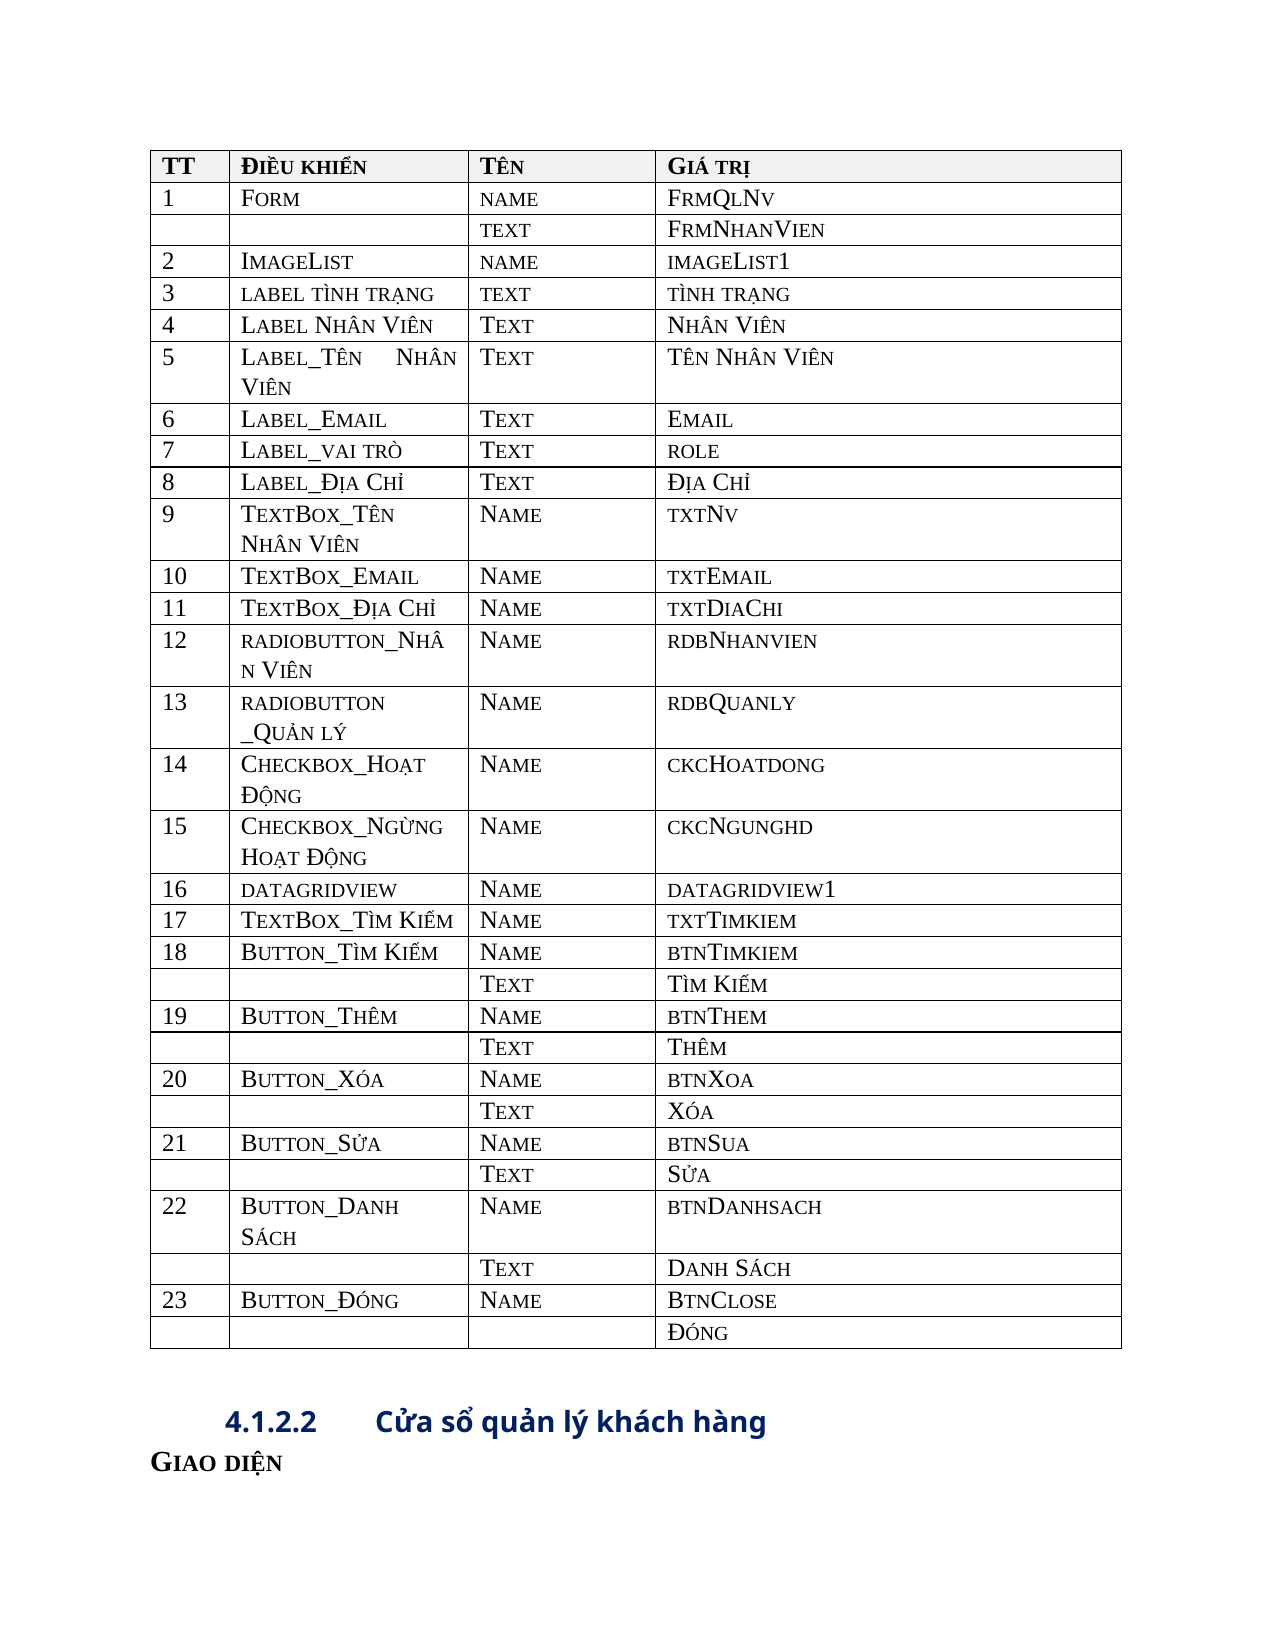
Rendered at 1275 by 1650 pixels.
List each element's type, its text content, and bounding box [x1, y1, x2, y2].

table_cell 22 [151, 1191, 229, 1252]
table_cell 16 [151, 874, 229, 904]
table_cell Địa Chỉ [656, 468, 1121, 498]
table_cell 2 [151, 246, 229, 277]
table_cell Name [469, 561, 655, 592]
table_cell 14 [151, 749, 229, 810]
table_cell radiobutton_Nhân Viên [230, 625, 468, 686]
table_cell Name [469, 1128, 655, 1158]
table_cell Label_Email [230, 404, 468, 434]
table_cell Tên Nhân Viên [656, 342, 1121, 403]
table_cell [230, 1317, 468, 1348]
table_cell Button_Thêm [230, 1001, 468, 1031]
table_cell txtDiaChi [656, 593, 1121, 624]
table_cell 5 [151, 342, 229, 403]
table_cell Form [230, 183, 468, 213]
table_cell text [469, 278, 655, 309]
table_cell Name [469, 1285, 655, 1316]
table_cell 6 [151, 404, 229, 434]
text Giao diện [150, 1444, 1125, 1478]
table_cell Button_Tìm Kiếm [230, 937, 468, 968]
table_cell Text [469, 468, 655, 498]
table_cell Button_Danh Sách [230, 1191, 468, 1252]
table_cell Text [469, 1033, 655, 1063]
table_cell btnSua [656, 1128, 1121, 1158]
table_header TT [151, 151, 229, 182]
table_cell Name [469, 905, 655, 936]
table_cell Button_Xóa [230, 1064, 468, 1095]
table_cell TextBox_Tìm Kiếm [230, 905, 468, 936]
table_cell 4 [151, 310, 229, 341]
table_cell TextBox_Địa Chỉ [230, 593, 468, 624]
table_cell Name [469, 593, 655, 624]
table_cell FrmNhanVien [656, 215, 1121, 245]
table_cell [151, 1096, 229, 1127]
table_cell rdbNhanvien [656, 625, 1121, 686]
table_cell 1 [151, 183, 229, 213]
table_header Tên [469, 151, 655, 182]
table_cell Label Nhân Viên [230, 310, 468, 341]
table_cell Name [469, 1064, 655, 1095]
table_cell Thêm [656, 1033, 1121, 1063]
table_cell btnTimkiem [656, 937, 1121, 968]
table_cell Sửa [656, 1160, 1121, 1190]
table_cell text [469, 215, 655, 245]
table_cell [151, 1317, 229, 1348]
table_cell [151, 215, 229, 245]
table_cell 8 [151, 468, 229, 498]
table_cell Text [469, 310, 655, 341]
table_cell Text [469, 404, 655, 434]
table_cell Nhân Viên [656, 310, 1121, 341]
table_cell [230, 969, 468, 1000]
table_cell Name [469, 687, 655, 748]
table_cell [151, 1254, 229, 1284]
table_cell 15 [151, 811, 229, 873]
table_cell btnThem [656, 1001, 1121, 1031]
table_cell TextBox_Tên Nhân Viên [230, 499, 468, 560]
subtitle Cửa sổ quản lý khách hàng [225, 1402, 1125, 1441]
table_cell Text [469, 1096, 655, 1127]
table_cell 19 [151, 1001, 229, 1031]
table_cell tình trạng [656, 278, 1121, 309]
table_cell label tình trạng [230, 278, 468, 309]
table_cell 7 [151, 436, 229, 466]
table_cell txtNv [656, 499, 1121, 560]
table_cell rdbQuanly [656, 687, 1121, 748]
table_cell Name [469, 499, 655, 560]
table_cell Name [469, 1191, 655, 1252]
table_cell ckcHoatdong [656, 749, 1121, 810]
table_cell 3 [151, 278, 229, 309]
table_cell Label_vai trò [230, 436, 468, 466]
table_cell Button_Sửa [230, 1128, 468, 1158]
table_cell [151, 1033, 229, 1063]
table_cell Text [469, 342, 655, 403]
table_cell 9 [151, 499, 229, 560]
table_cell Label_Tên Nhân Viên [230, 342, 468, 403]
table_cell 21 [151, 1128, 229, 1158]
table_cell [151, 1160, 229, 1190]
table_cell Danh Sách [656, 1254, 1121, 1284]
table_cell 10 [151, 561, 229, 592]
table_cell datagridview [230, 874, 468, 904]
table_cell Email [656, 404, 1121, 434]
table_cell Name [469, 937, 655, 968]
table_cell role [656, 436, 1121, 466]
table_cell Xóa [656, 1096, 1121, 1127]
table_cell Name [469, 874, 655, 904]
table_cell btnXoa [656, 1064, 1121, 1095]
table_cell [230, 1096, 468, 1127]
table_cell Name [469, 1001, 655, 1031]
table_cell Tìm Kiếm [656, 969, 1121, 1000]
table_cell Checkbox_Hoạt Động [230, 749, 468, 810]
table_cell Text [469, 969, 655, 1000]
table_cell datagridview1 [656, 874, 1121, 904]
table_cell radiobutton _Quản lý [230, 687, 468, 748]
table_header Điều khiển [230, 151, 468, 182]
table_cell BtnClose [656, 1285, 1121, 1316]
table_cell [230, 1254, 468, 1284]
table_cell Checkbox_Ngừng Hoạt Động [230, 811, 468, 873]
table_cell 12 [151, 625, 229, 686]
table_cell 18 [151, 937, 229, 968]
table_cell Button_Đóng [230, 1285, 468, 1316]
table_cell Text [469, 436, 655, 466]
table_cell txtEmail [656, 561, 1121, 592]
table_cell Label_Địa Chỉ [230, 468, 468, 498]
table_cell Text [469, 1160, 655, 1190]
table_cell Text [469, 1254, 655, 1284]
table_cell Name [469, 625, 655, 686]
table_cell Name [469, 811, 655, 873]
table_cell 20 [151, 1064, 229, 1095]
table_cell Đóng [656, 1317, 1121, 1348]
table_cell [230, 215, 468, 245]
table_cell name [469, 183, 655, 213]
table_cell [151, 969, 229, 1000]
table_cell imageList1 [656, 246, 1121, 277]
table_cell btnDanhsach [656, 1191, 1121, 1252]
table_cell ImageList [230, 246, 468, 277]
table_cell 13 [151, 687, 229, 748]
table_cell [230, 1160, 468, 1190]
table_cell 11 [151, 593, 229, 624]
table_cell name [469, 246, 655, 277]
table_cell TextBox_Email [230, 561, 468, 592]
table_cell 23 [151, 1285, 229, 1316]
table_cell FrmQlNv [656, 183, 1121, 213]
table_cell 17 [151, 905, 229, 936]
table_cell txtTimkiem [656, 905, 1121, 936]
table_cell [230, 1033, 468, 1063]
table_cell Name [469, 749, 655, 810]
table_header Giá trị [656, 151, 1121, 182]
table_cell [469, 1317, 655, 1348]
table_cell ckcNgunghd [656, 811, 1121, 873]
